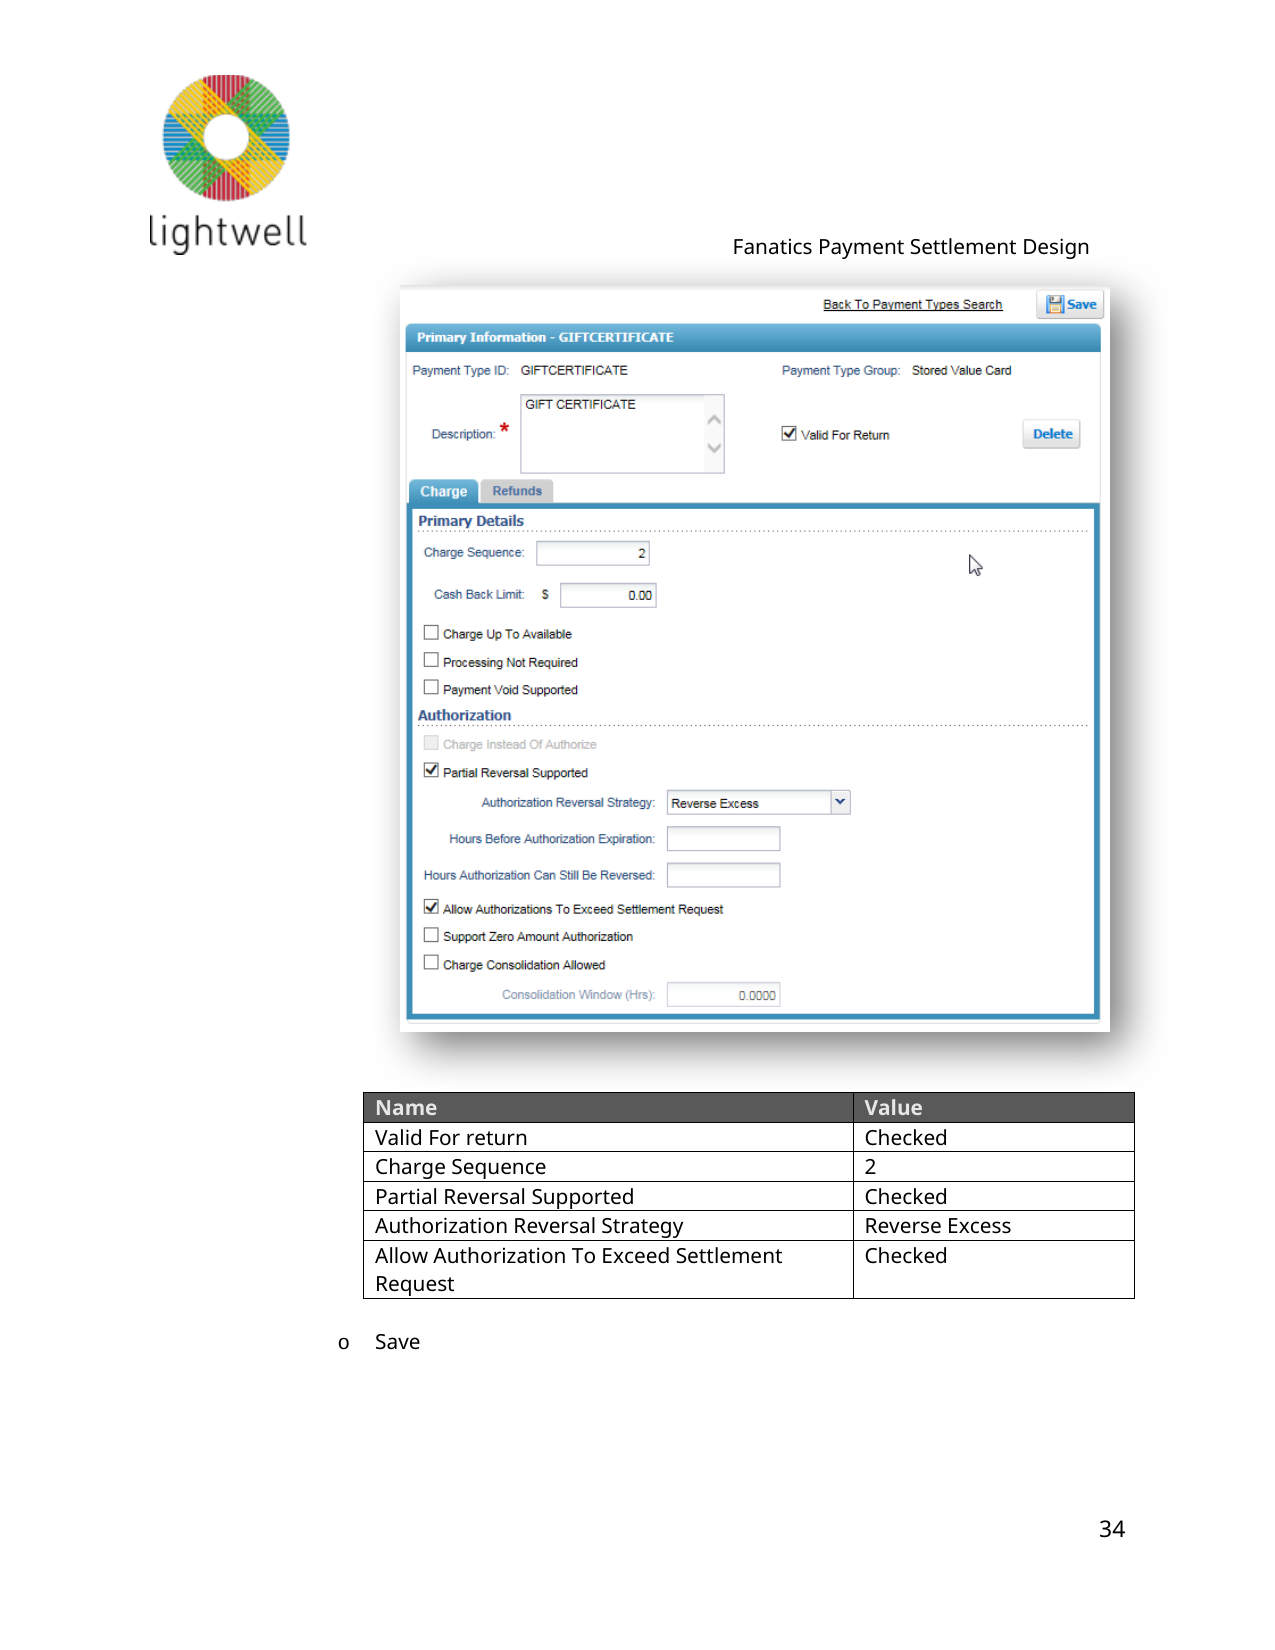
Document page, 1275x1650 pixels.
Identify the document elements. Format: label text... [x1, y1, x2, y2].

table_cell Checked [854, 1182, 1134, 1210]
table_cell Charge Sequence [364, 1152, 853, 1181]
table_cell Checked [854, 1241, 1134, 1298]
table_cell Partial Reversal Supported [364, 1182, 853, 1210]
table_cell 2 [854, 1152, 1134, 1181]
table_cell Allow Authorization To Exceed Settlement Request [364, 1241, 853, 1298]
picture [150, 75, 307, 255]
table_header Value [854, 1093, 1134, 1122]
picture [400, 285, 1110, 1032]
table_cell Valid For return [364, 1123, 853, 1151]
table_cell Reverse Excess [854, 1211, 1134, 1240]
table_cell Checked [854, 1123, 1134, 1151]
table_cell Authorization Reversal Strategy [364, 1211, 853, 1240]
table_header Name [364, 1093, 853, 1122]
list Save [337, 1327, 1125, 1356]
